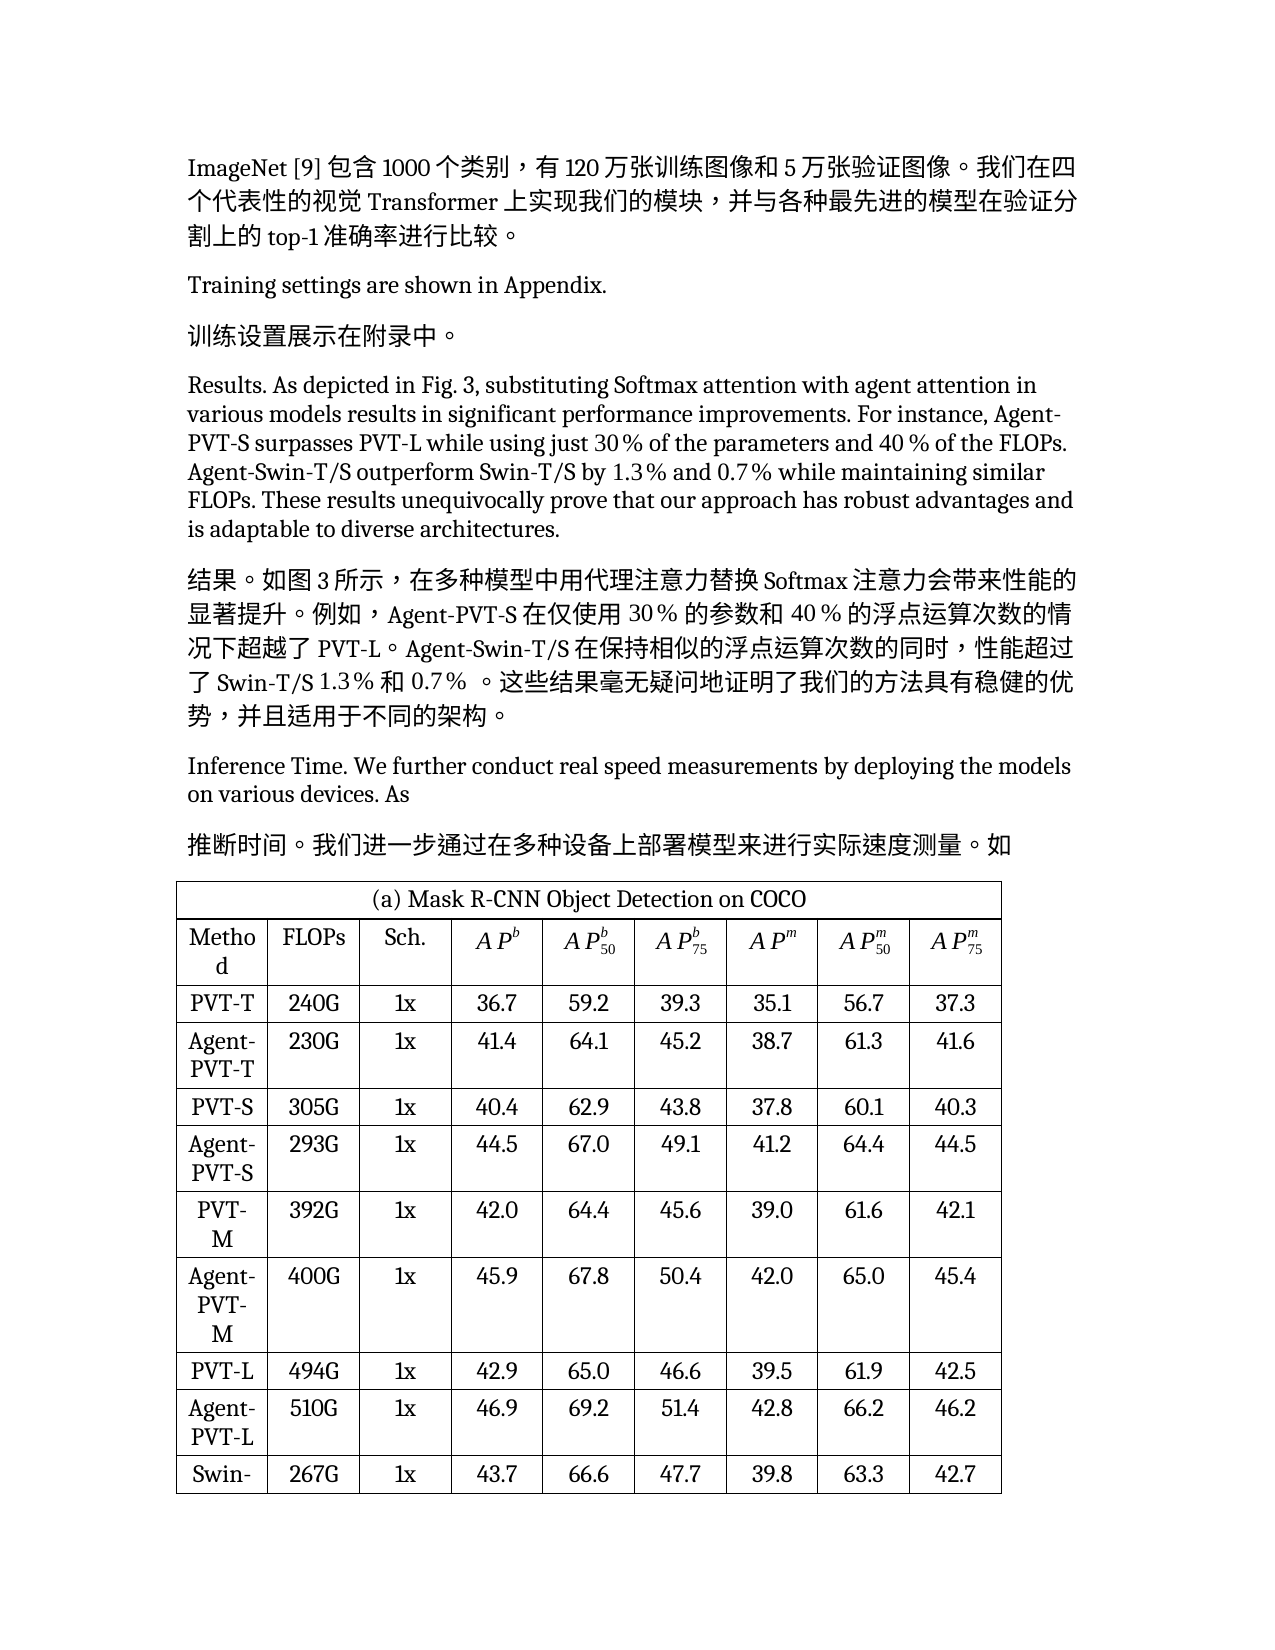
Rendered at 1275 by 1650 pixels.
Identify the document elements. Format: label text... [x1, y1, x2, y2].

table_cell 40.3 [910, 1089, 1001, 1125]
table_cell 41.4 [452, 1023, 542, 1088]
table_cell 1x [360, 1192, 451, 1257]
table_cell 66.2 [818, 1390, 909, 1455]
text Training settings are shown in Appendix. [187, 271, 1087, 300]
table_cell 64.1 [543, 1023, 634, 1088]
table_cell Swin-T [177, 1456, 267, 1493]
table_cell 56.7 [818, 986, 909, 1022]
table_cell PVT-M [177, 1192, 267, 1257]
table_cell 60.1 [818, 1089, 909, 1125]
table_cell [452, 920, 542, 984]
table_cell 37.8 [727, 1089, 817, 1125]
table_cell 61.6 [818, 1192, 909, 1257]
table_cell 42.9 [452, 1353, 542, 1389]
table_cell 42.5 [910, 1353, 1001, 1389]
table_cell Agent-PVT-M [177, 1258, 267, 1352]
table_cell 305G [268, 1089, 359, 1125]
text Results. As depicted in Fig. 3, substituting Softmax attention with agent attention in various models results in significant performance improvements. For instance, Agent-PVT-S surpasses PVT-L while using just of the parameters and of the FLOPs. Agent-Swin-T/S outperform Swin-T/S by and while maintaining similar FLOPs. These results unequivocally prove that our approach has robust advantages and is adaptable to diverse architectures. [187, 371, 1087, 544]
table_cell 64.4 [818, 1126, 909, 1191]
table_cell 42.7 [910, 1456, 1001, 1493]
table_cell 39.8 [727, 1456, 817, 1493]
table_cell 44.5 [910, 1126, 1001, 1191]
table_cell [635, 920, 726, 984]
table_cell 46.6 [635, 1353, 726, 1389]
table_cell 45.9 [452, 1258, 542, 1352]
table_cell Agent-PVT-S [177, 1126, 267, 1191]
table_cell 43.8 [635, 1089, 726, 1125]
table_cell 494G [268, 1353, 359, 1389]
table_cell 47.7 [635, 1456, 726, 1493]
table_cell Agent-PVT-L [177, 1390, 267, 1455]
table_cell 510G [268, 1390, 359, 1455]
table_cell 42.1 [910, 1192, 1001, 1257]
table_cell 230G [268, 1023, 359, 1088]
table_cell 41.6 [910, 1023, 1001, 1088]
table_cell 1x [360, 1456, 451, 1493]
table_cell 1x [360, 1023, 451, 1088]
table_cell 1x [360, 1126, 451, 1191]
table_cell 42.0 [727, 1258, 817, 1352]
table_cell 44.5 [452, 1126, 542, 1191]
table_cell 293G [268, 1126, 359, 1191]
table_cell Agent-PVT-T [177, 1023, 267, 1088]
text Inference Time. We further conduct real speed measurements by deploying the models on various devices. As [187, 752, 1087, 809]
table_cell 67.0 [543, 1126, 634, 1191]
table_cell Sch. [360, 920, 451, 984]
table_cell 240G [268, 986, 359, 1022]
table_cell 50.4 [635, 1258, 726, 1352]
table_cell 1x [360, 1353, 451, 1389]
table_cell 66.6 [543, 1456, 634, 1493]
table_cell 61.3 [818, 1023, 909, 1088]
table_cell 45.6 [635, 1192, 726, 1257]
table_cell 46.2 [910, 1390, 1001, 1455]
table_cell 42.0 [452, 1192, 542, 1257]
table_cell PVT-L [177, 1353, 267, 1389]
table_cell 65.0 [818, 1258, 909, 1352]
table_cell 46.9 [452, 1390, 542, 1455]
table_cell 39.0 [727, 1192, 817, 1257]
table_cell 42.8 [727, 1390, 817, 1455]
table_cell PVT-T [177, 986, 267, 1022]
table_cell 1x [360, 1390, 451, 1455]
table_cell 1x [360, 986, 451, 1022]
table_cell 45.4 [910, 1258, 1001, 1352]
table_cell 36.7 [452, 986, 542, 1022]
table_cell 392G [268, 1192, 359, 1257]
text ImageNet [9] 包含1000个类别，有120万张训练图像和5万张验证图像。我们在四个代表性的视觉Transformer上实现我们的模块，并与各种最先进的模型在验证分割上的top-1准确率进行比较。 [187, 150, 1087, 252]
table_cell [818, 920, 909, 984]
text 推断时间。我们进一步通过在多种设备上部署模型来进行实际速度测量。如 [187, 828, 1087, 862]
table_cell 61.9 [818, 1353, 909, 1389]
table_cell 43.7 [452, 1456, 542, 1493]
table_cell [910, 920, 1001, 984]
table_cell 49.1 [635, 1126, 726, 1191]
table_cell 40.4 [452, 1089, 542, 1125]
table_cell 38.7 [727, 1023, 817, 1088]
table_cell 67.8 [543, 1258, 634, 1352]
table_cell Method [177, 920, 267, 984]
table_cell 400G [268, 1258, 359, 1352]
table_cell 39.3 [635, 986, 726, 1022]
table_cell 64.4 [543, 1192, 634, 1257]
table_cell 62.9 [543, 1089, 634, 1125]
table_header (a) Mask R-CNN Object Detection on COCO [177, 882, 1001, 918]
table_cell 45.2 [635, 1023, 726, 1088]
text 训练设置展示在附录中。 [187, 318, 1087, 352]
table_cell 37.3 [910, 986, 1001, 1022]
table_cell 35.1 [727, 986, 817, 1022]
table_cell 59.2 [543, 986, 634, 1022]
table_cell [727, 920, 817, 984]
table_cell PVT-S [177, 1089, 267, 1125]
table_cell 63.3 [818, 1456, 909, 1493]
table_cell FLOPs [268, 920, 359, 984]
table_cell 65.0 [543, 1353, 634, 1389]
table_cell 51.4 [635, 1390, 726, 1455]
table_cell [543, 920, 634, 984]
table_cell 1x [360, 1258, 451, 1352]
table_cell 69.2 [543, 1390, 634, 1455]
table_cell 1x [360, 1089, 451, 1125]
table_cell 267G [268, 1456, 359, 1493]
table_cell 39.5 [727, 1353, 817, 1389]
text 结果。如图3所示，在多种模型中用代理注意力替换Softmax注意力会带来性能的显著提升。例如，Agent-PVT-S在仅使用 的参数和 的浮点运算次数的情况下超越了PVT-L。Agent-Swin-T/S在保持相似的浮点运算次数的同时，性能超过了Swin-T/S 和 。这些结果毫无疑问地证明了我们的方法具有稳健的优势，并且适用于不同的架构。 [187, 562, 1087, 733]
table_cell 41.2 [727, 1126, 817, 1191]
